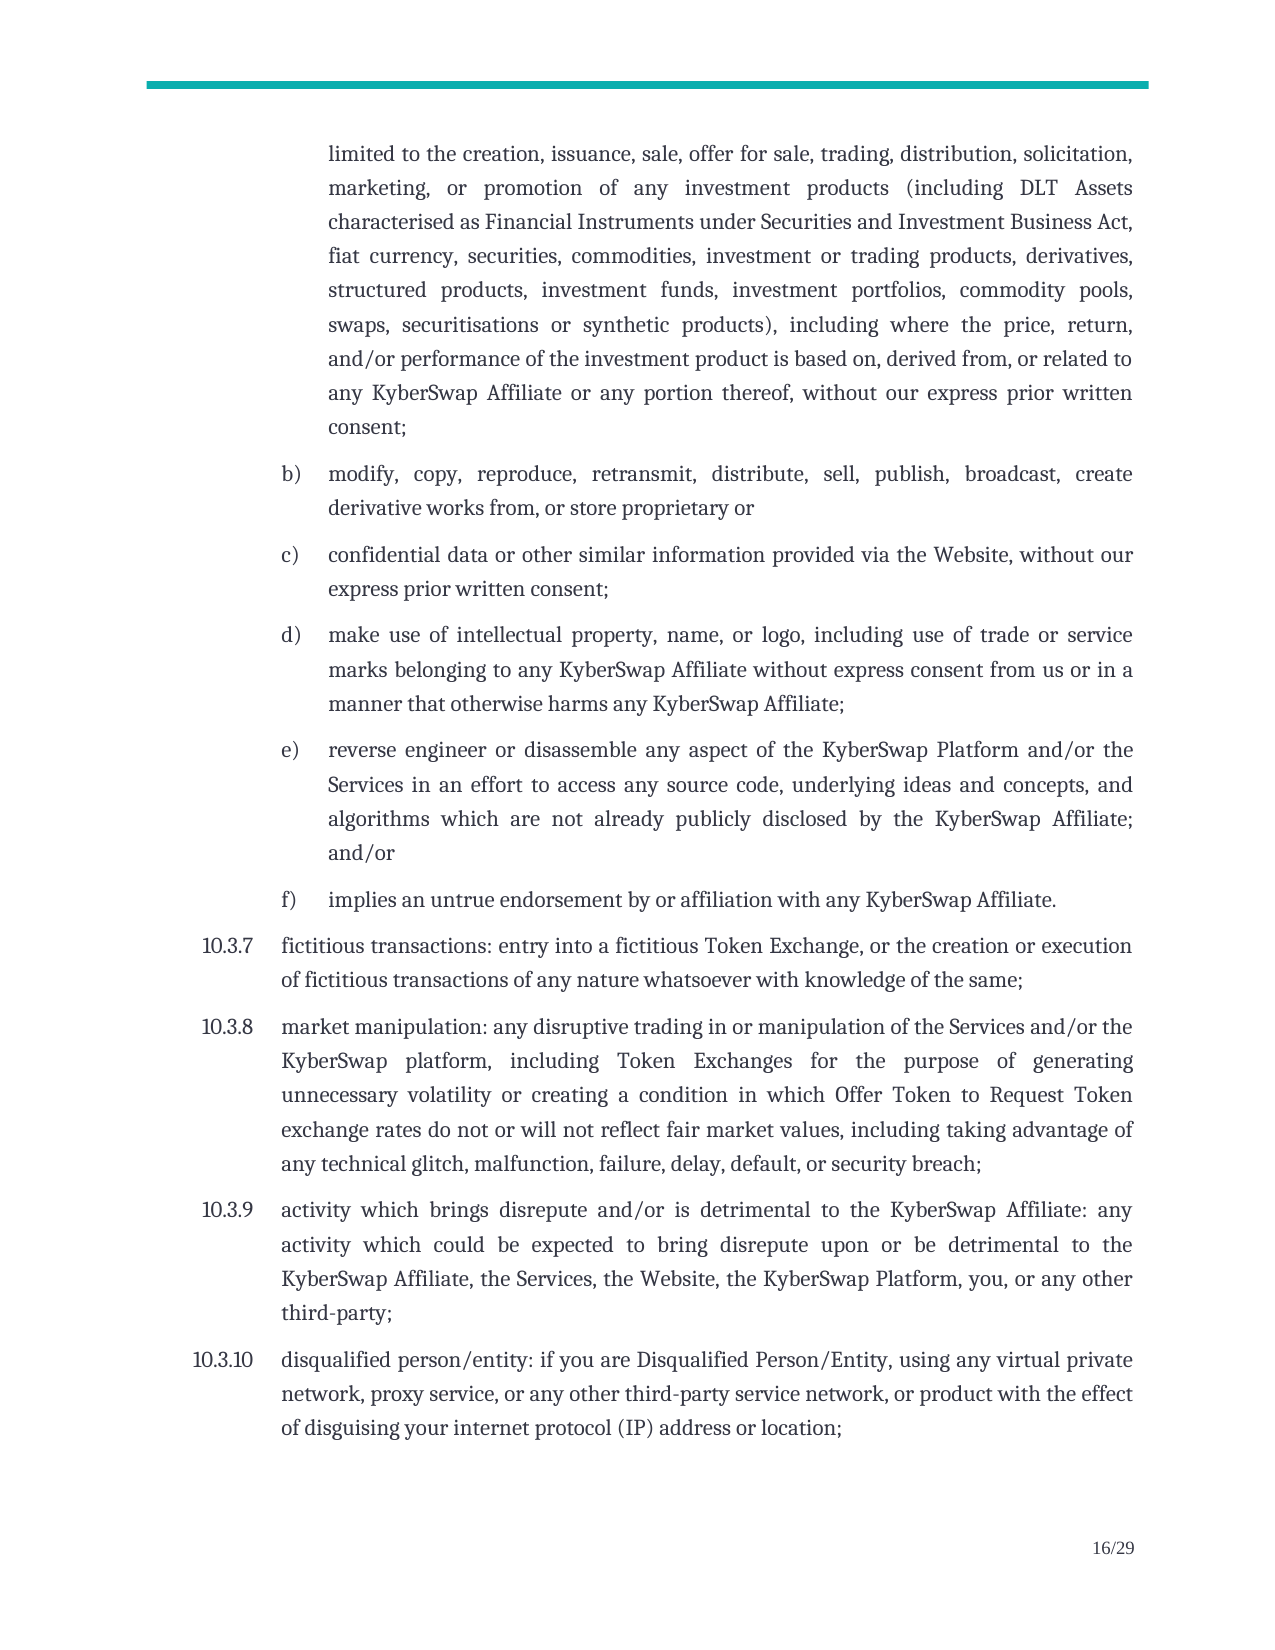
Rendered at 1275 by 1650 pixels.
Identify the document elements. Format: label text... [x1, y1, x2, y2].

list make use of intellectual property, name, or logo, including use of trade or service marks belonging to any KyberSwap Affiliate without express consent from us or in a manner that otherwise harms any KyberSwap Affiliate; [281, 622, 1134, 717]
list reverse engineer or disassemble any aspect of the KyberSwap Platform and/or the Services in an effort to access any source code, underlying ideas and concepts, and algorithms which are not already publicly disclosed by the KyberSwap Affiliate; and/or [281, 737, 1134, 866]
text market manipulation: any disruptive trading in or manipulation of the Services and/or the KyberSwap platform, including Token Exchanges for the purpose of generating unnecessary volatility or creating a condition in which Offer Token to Request Token exchange rates do not or will not reflect fair market values, including taking advantage of any technical glitch, malfunction, failure, delay, default, or security breach; [253, 1014, 1134, 1177]
picture [146, 81, 1149, 89]
text disqualified person/entity: if you are Disqualified Person/Entity, using any virtual private network, proxy service, or any other third-party service network, or product with the effect of disguising your internet protocol (IP) address or location; [253, 1346, 1134, 1441]
list modify, copy, reproduce, retransmit, distribute, sell, publish, broadcast, create derivative works from, or store proprietary or [281, 461, 1134, 521]
text activity which brings disrepute and/or is detrimental to the KyberSwap Affiliate: any activity which could be expected to bring disrepute upon or be detrimental to the KyberSwap Affiliate, the Services, the Website, the KyberSwap Platform, you, or any other third-party; [253, 1197, 1134, 1326]
list confidential data or other similar information provided via the Website, without our express prior written consent; [281, 541, 1134, 602]
list implies an untrue endorsement by or affiliation with any KyberSwap Affiliate. [281, 886, 1134, 913]
text fictitious transactions: entry into a fictitious Token Exchange, or the creation or execution of fictitious transactions of any nature whatsoever with knowledge of the same; [253, 933, 1134, 994]
